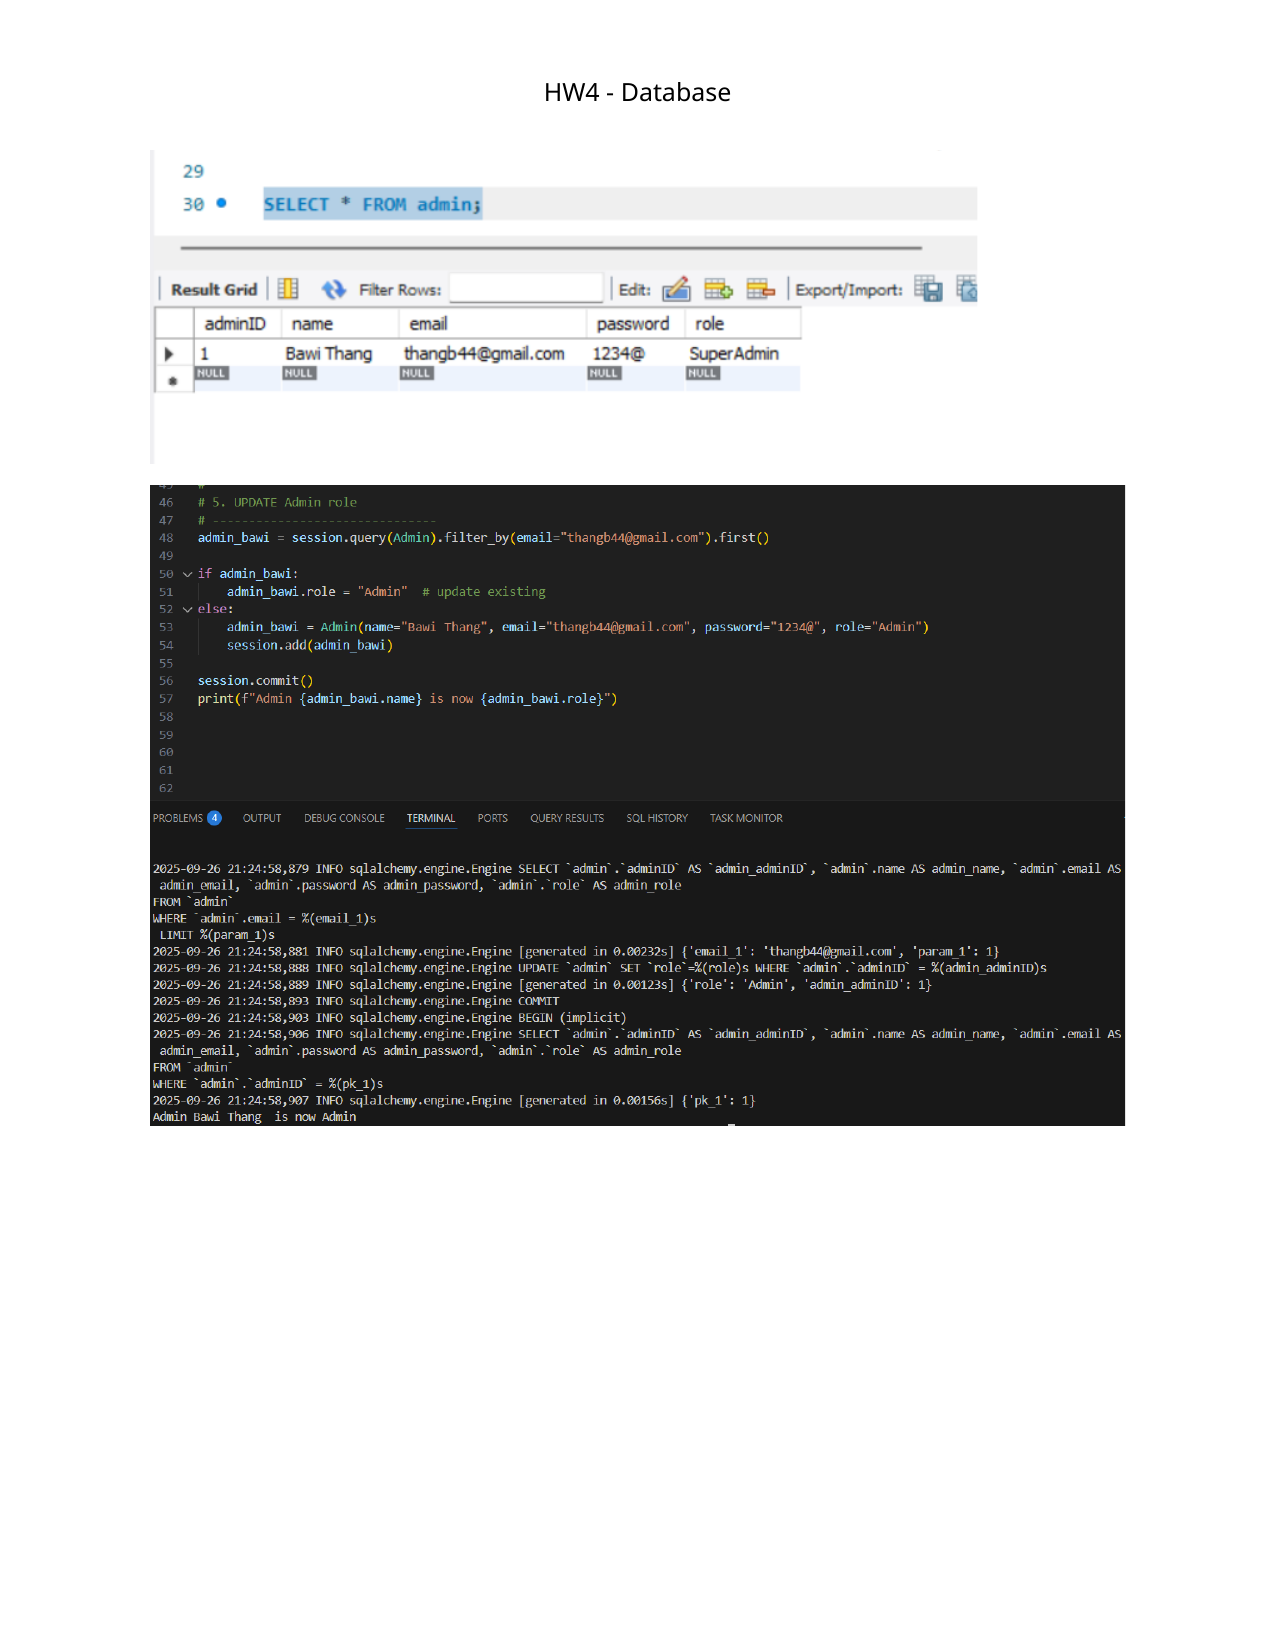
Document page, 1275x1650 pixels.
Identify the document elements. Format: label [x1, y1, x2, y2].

picture [150, 150, 978, 464]
picture [150, 485, 1125, 1126]
